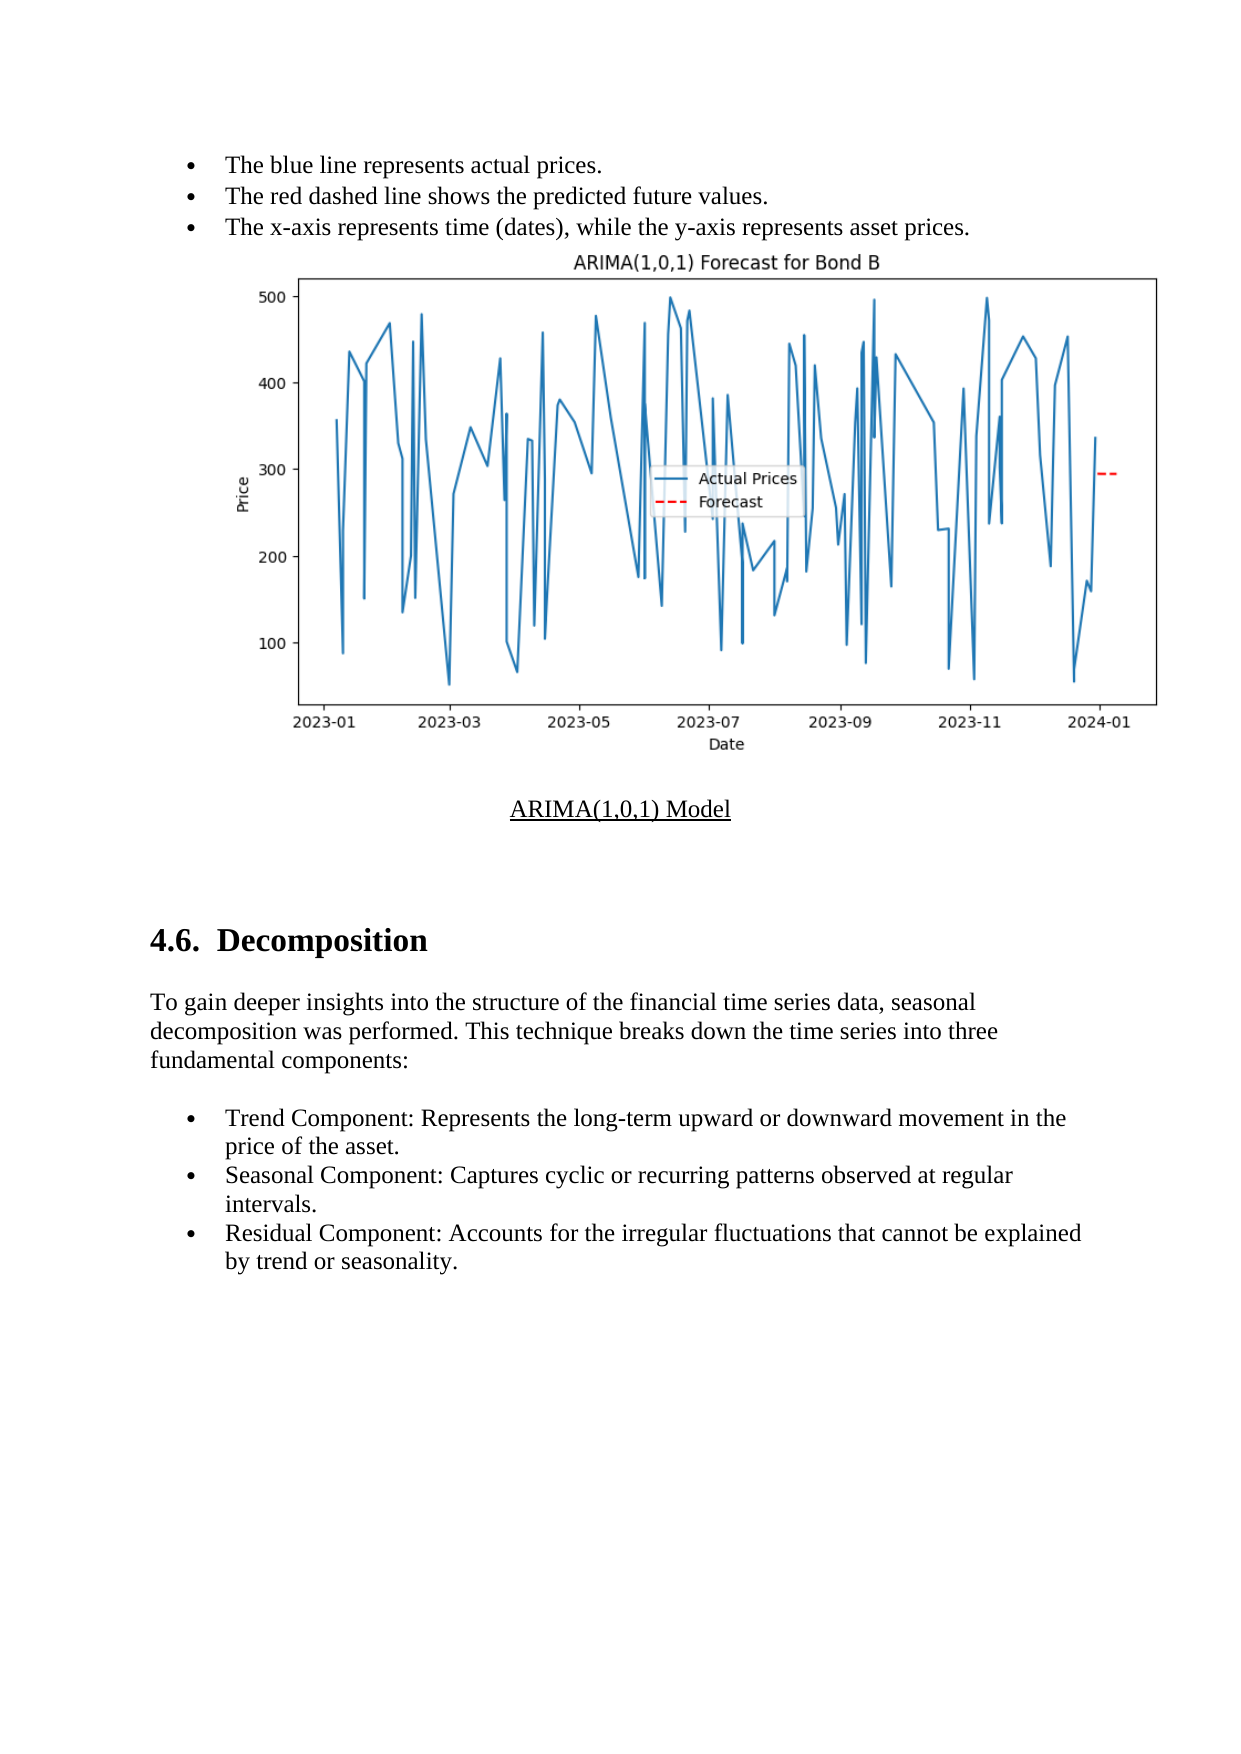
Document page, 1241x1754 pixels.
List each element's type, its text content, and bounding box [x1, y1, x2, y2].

list Seasonal Component: Captures cyclic or recurring patterns observed at regular intervals. [187, 1160, 1090, 1218]
list The red dashed line shows the predicted future values. [187, 181, 1090, 210]
list The x-axis represents time (dates), while the y-axis represents asset prices. [187, 212, 1090, 241]
text ARIMA(1,0,1) Model [150, 794, 1090, 823]
text To gain deeper insights into the structure of the financial time series data, seasonal decomposition was performed. This technique breaks down the time series into three fundamental components: [150, 987, 1090, 1073]
list Trend Component: Represents the long-term upward or downward movement in the price of the asset. [187, 1103, 1090, 1160]
list The blue line represents actual prices. [187, 150, 1090, 179]
picture [225, 243, 1166, 763]
list Residual Component: Accounts for the irregular fluctuations that cannot be explained by trend or seasonality. [187, 1218, 1090, 1275]
text 4.6. Decomposition [150, 920, 1090, 958]
